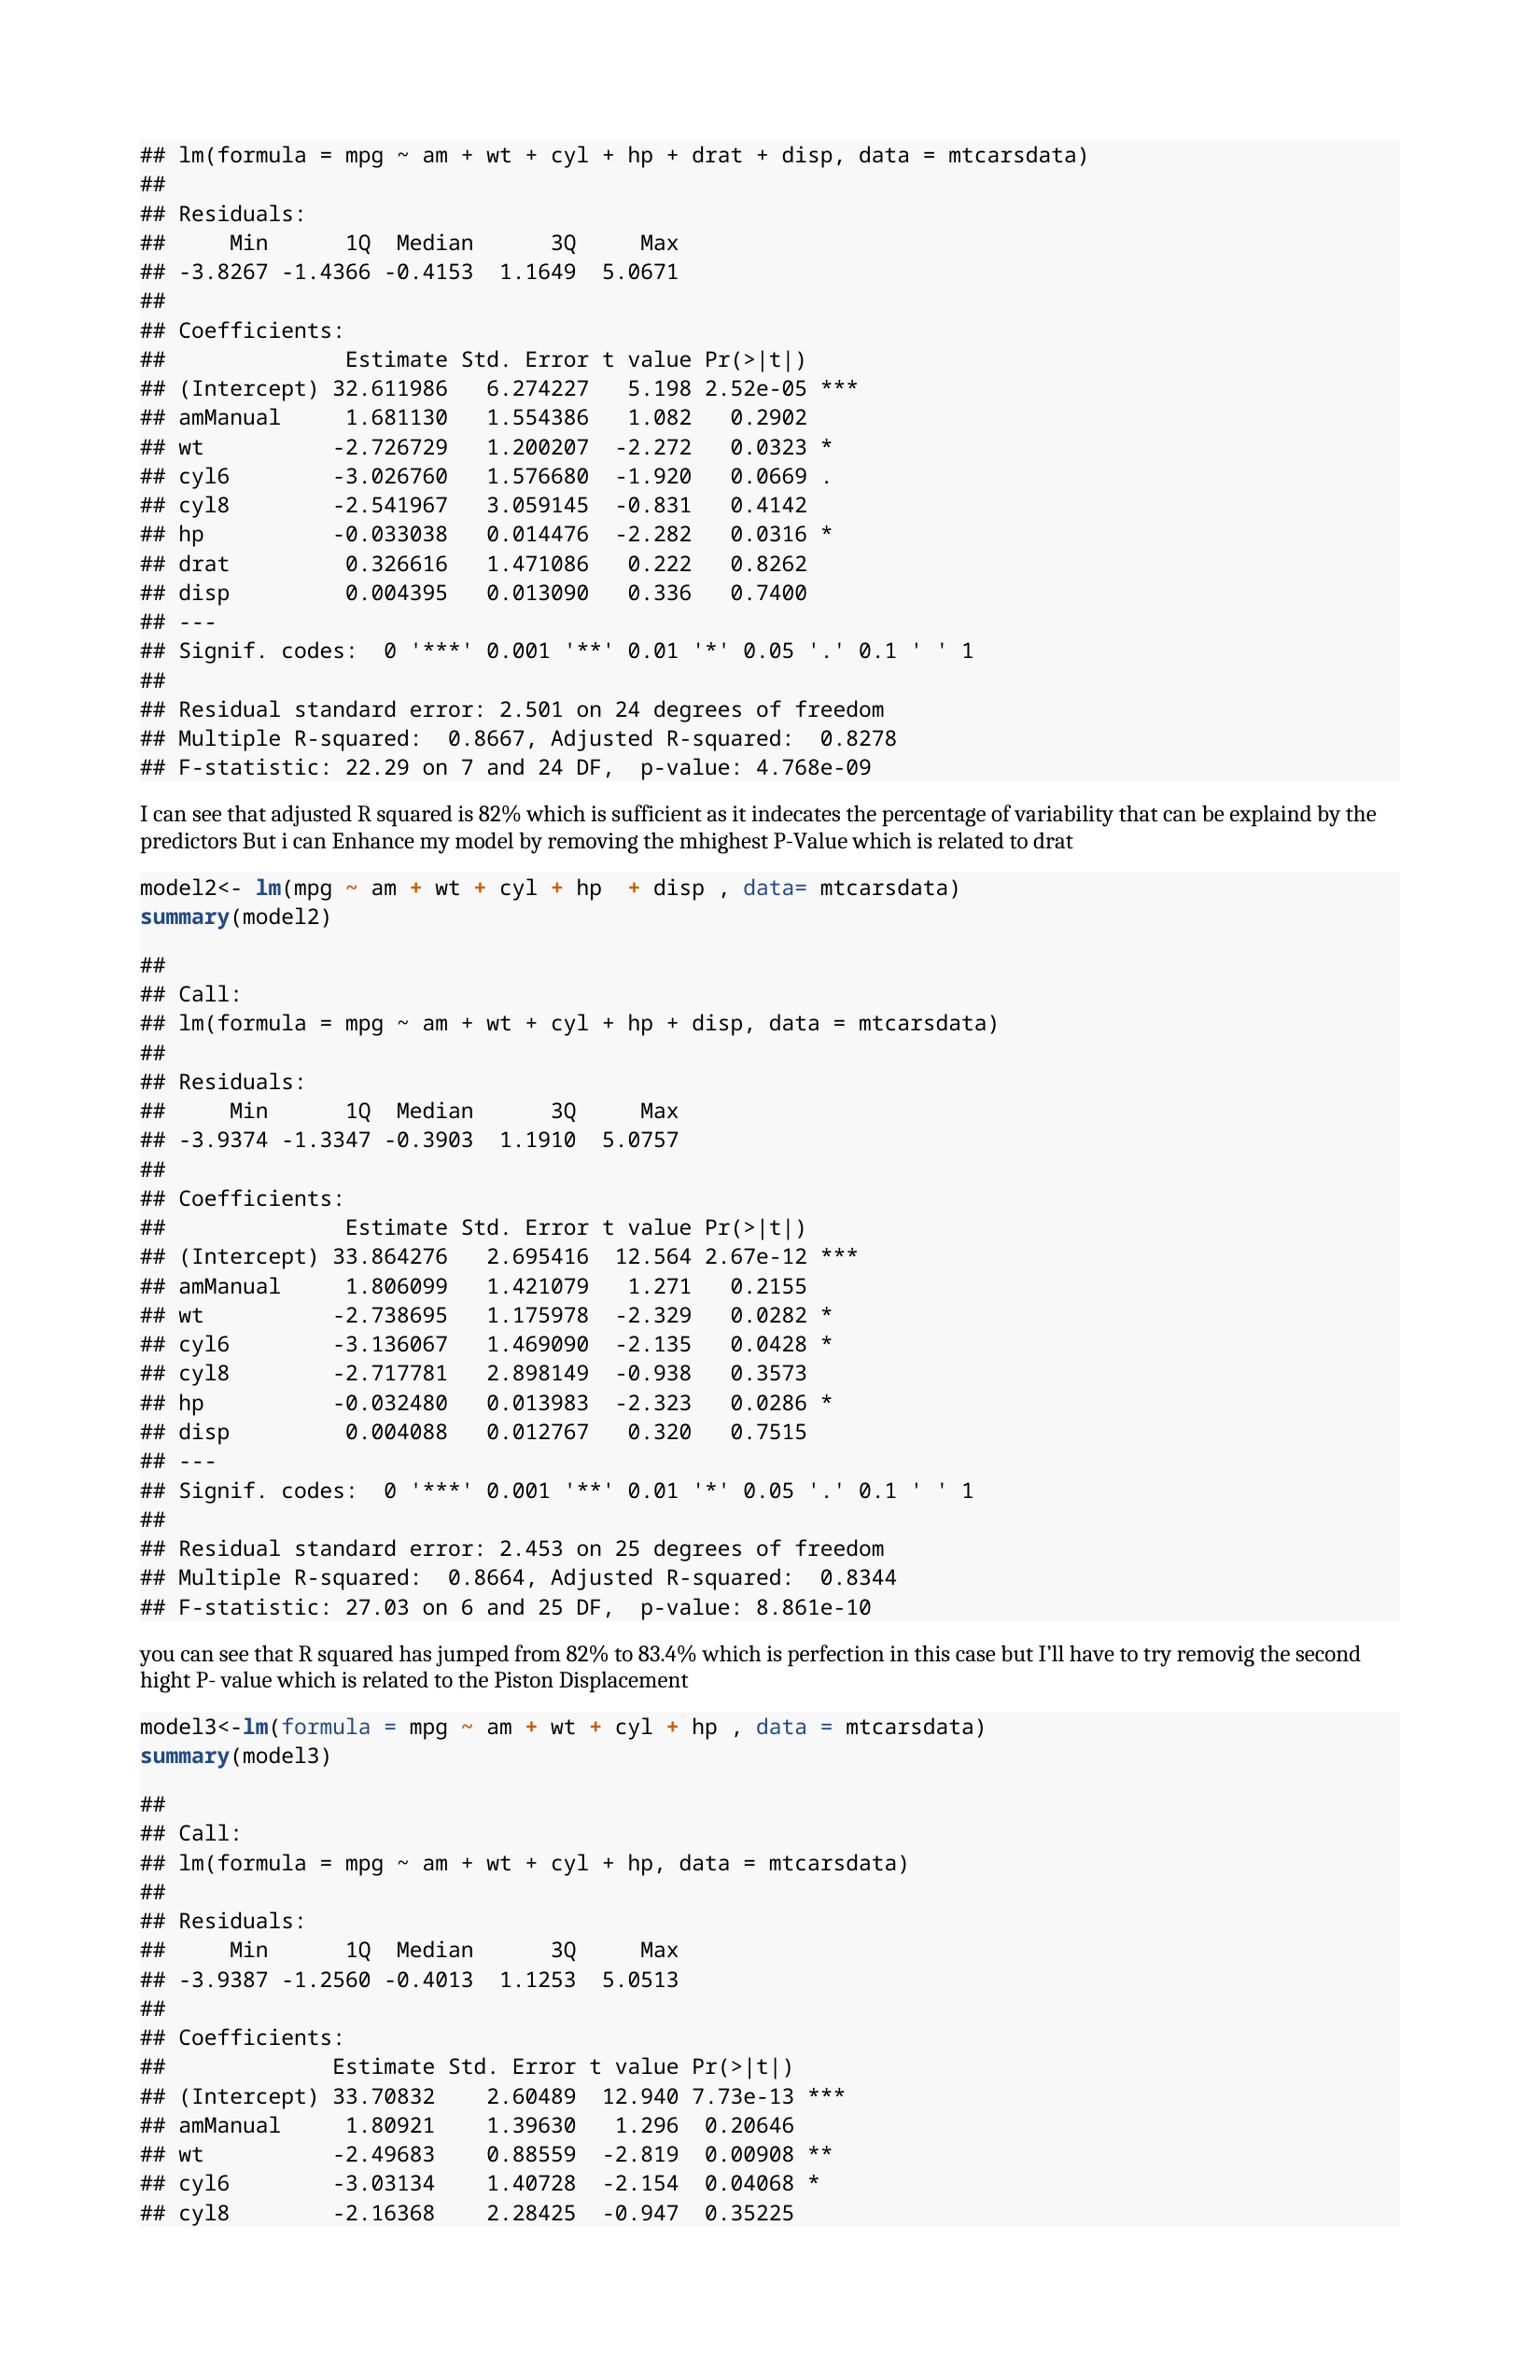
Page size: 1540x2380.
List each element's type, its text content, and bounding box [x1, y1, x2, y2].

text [140, 140, 1400, 781]
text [140, 1789, 1400, 2227]
text I can see that adjusted R squared is 82% which is sufficient as it indecates the percentage of variability that can be explaind by the predictors But i can Enhance my model by removing the mhighest P-Value which is related to drat [140, 801, 1400, 855]
text model2<- lm(mpg ~ am + wt + cyl + hp + disp , data= mtcarsdata) summary(model2) [140, 872, 1400, 931]
text model3<-lm(formula = mpg ~ am + wt + cyl + hp , data = mtcarsdata) summary(model3) [332, 1712, 1400, 1770]
text ## ## Call: ## lm(formula = mpg ~ am + wt + cyl + hp + disp, data = mtcarsdata) ## ## Residuals: ## Min 1Q Median 3Q Max ## -3.9374 -1.3347 -0.3903 1.1910 5.0757 ## ## Coefficients: ## Estimate Std. Error t value Pr(>|t|) ## (Intercept) 33.864276 2.695416 12.564 2.67e-12 *** ## amManual 1.806099 1.421079 1.271 0.2155 ## wt -2.738695 1.175978 -2.329 0.0282 * ## cyl6 -3.136067 1.469090 -2.135 0.0428 * ## cyl8 -2.717781 2.898149 -0.938 0.3573 ## hp -0.032480 0.013983 -2.323 0.0286 * ## disp 0.004088 0.012767 0.320 0.7515 ## --- ## Signif. codes: 0 '***' 0.001 '**' 0.01 '*' 0.05 '.' 0.1 ' ' 1 ## ## Residual standard error: 2.453 on 25 degrees of freedom ## Multiple R-squared: 0.8664, Adjusted R-squared: 0.8344 ## F-statistic: 27.03 on 6 and 25 DF, p-value: 8.861e-10 [140, 950, 1400, 1621]
text you can see that R squared has jumped from 82% to 83.4% which is perfection in this case but I’ll have to try removig the second hight P- value which is related to the Piston Displacement [140, 1640, 1400, 1694]
